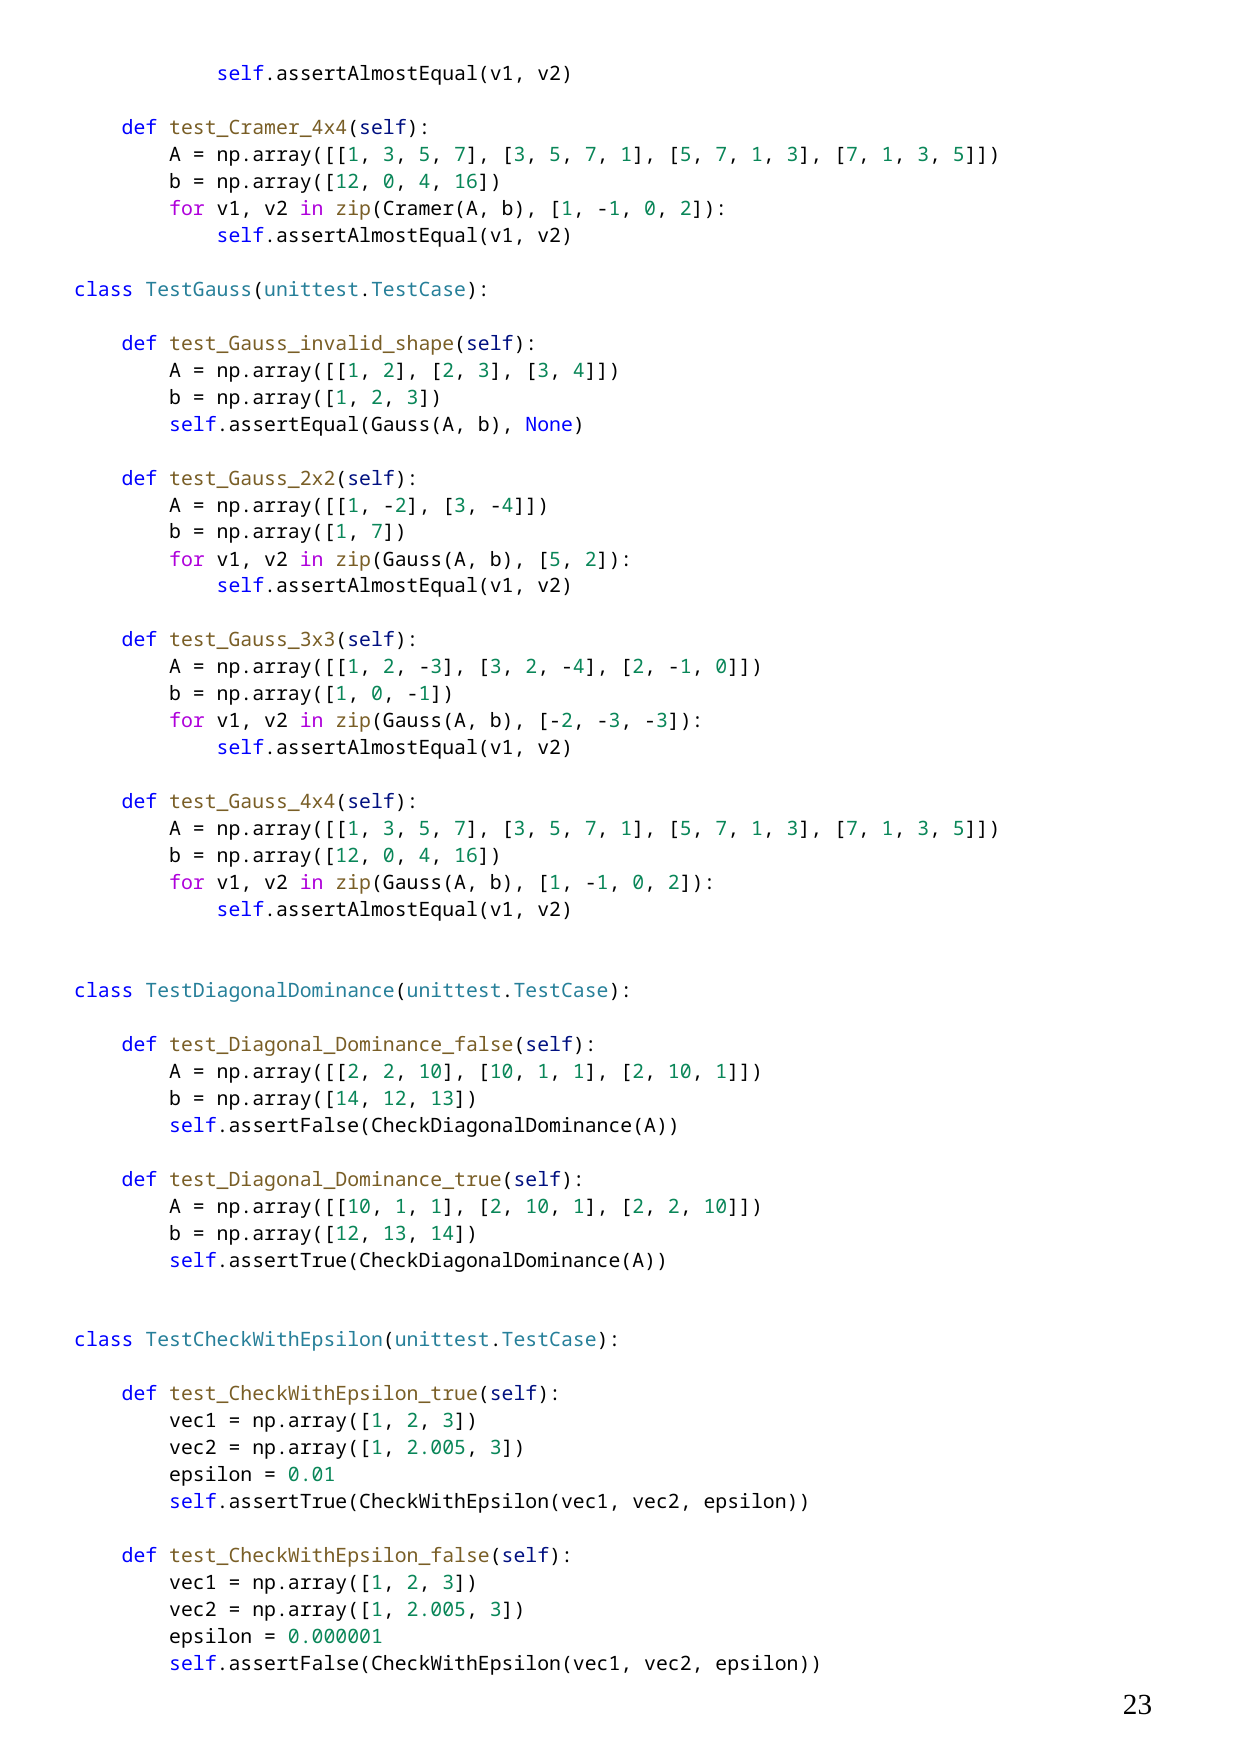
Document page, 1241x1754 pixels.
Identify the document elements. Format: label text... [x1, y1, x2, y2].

text def test_Gauss_3x3(self): [74, 626, 1152, 653]
text self.assertTrue(CheckDiagonalDominance(A)) [74, 1246, 1152, 1273]
text b = np.array([1, 0, -1]) [74, 680, 1152, 707]
text b = np.array([12, 0, 4, 16]) [74, 842, 1152, 868]
text for v1, v2 in zip(Gauss(A, b), [5, 2]): [74, 545, 1152, 572]
text def test_Gauss_invalid_shape(self): [74, 329, 1152, 356]
text self.assertFalse(CheckDiagonalDominance(A)) [74, 1111, 1152, 1138]
text b = np.array([1, 7]) [74, 518, 1152, 545]
text vec1 = np.array([1, 2, 3]) [74, 1406, 1152, 1433]
text vec1 = np.array([1, 2, 3]) [74, 1568, 1152, 1595]
text class TestDiagonalDominance(unittest.TestCase): [74, 976, 1152, 1003]
text self.assertAlmostEqual(v1, v2) [74, 734, 1152, 761]
text class TestGauss(unittest.TestCase): [74, 275, 1152, 302]
text self.assertTrue(CheckWithEpsilon(vec1, vec2, epsilon)) [74, 1487, 1152, 1514]
text self.assertAlmostEqual(v1, v2) [74, 59, 1152, 86]
text def test_CheckWithEpsilon_false(self): [74, 1541, 1152, 1568]
text A = np.array([[10, 1, 1], [2, 10, 1], [2, 2, 10]]) [74, 1192, 1152, 1219]
text A = np.array([[1, 3, 5, 7], [3, 5, 7, 1], [5, 7, 1, 3], [7, 1, 3, 5]]) [74, 140, 1152, 167]
text b = np.array([12, 0, 4, 16]) [74, 167, 1152, 194]
text def test_Gauss_2x2(self): [74, 464, 1152, 491]
text A = np.array([[1, 2], [2, 3], [3, 4]]) [74, 356, 1152, 383]
text def test_Cramer_4x4(self): [74, 113, 1152, 140]
text epsilon = 0.000001 [74, 1622, 1152, 1649]
text b = np.array([14, 12, 13]) [74, 1084, 1152, 1111]
text b = np.array([1, 2, 3]) [74, 383, 1152, 410]
text self.assertAlmostEqual(v1, v2) [74, 572, 1152, 599]
text self.assertEqual(Gauss(A, b), None) [74, 410, 1152, 437]
text def test_Diagonal_Dominance_false(self): [74, 1030, 1152, 1057]
text A = np.array([[1, -2], [3, -4]]) [74, 491, 1152, 518]
text self.assertFalse(CheckWithEpsilon(vec1, vec2, epsilon)) [74, 1649, 1152, 1676]
text self.assertAlmostEqual(v1, v2) [74, 221, 1152, 248]
text A = np.array([[1, 3, 5, 7], [3, 5, 7, 1], [5, 7, 1, 3], [7, 1, 3, 5]]) [74, 814, 1152, 842]
text for v1, v2 in zip(Cramer(A, b), [1, -1, 0, 2]): [74, 194, 1152, 221]
text self.assertAlmostEqual(v1, v2) [74, 896, 1152, 922]
text for v1, v2 in zip(Gauss(A, b), [1, -1, 0, 2]): [74, 868, 1152, 896]
text A = np.array([[1, 2, -3], [3, 2, -4], [2, -1, 0]]) [74, 653, 1152, 680]
text for v1, v2 in zip(Gauss(A, b), [-2, -3, -3]): [74, 707, 1152, 734]
text def test_Diagonal_Dominance_true(self): [74, 1165, 1152, 1192]
text def test_CheckWithEpsilon_true(self): [74, 1379, 1152, 1406]
text A = np.array([[2, 2, 10], [10, 1, 1], [2, 10, 1]]) [74, 1057, 1152, 1084]
text epsilon = 0.01 [74, 1460, 1152, 1487]
text vec2 = np.array([1, 2.005, 3]) [74, 1595, 1152, 1622]
text vec2 = np.array([1, 2.005, 3]) [74, 1433, 1152, 1460]
text b = np.array([12, 13, 14]) [74, 1219, 1152, 1246]
text class TestCheckWithEpsilon(unittest.TestCase): [74, 1325, 1152, 1352]
text def test_Gauss_4x4(self): [74, 788, 1152, 814]
